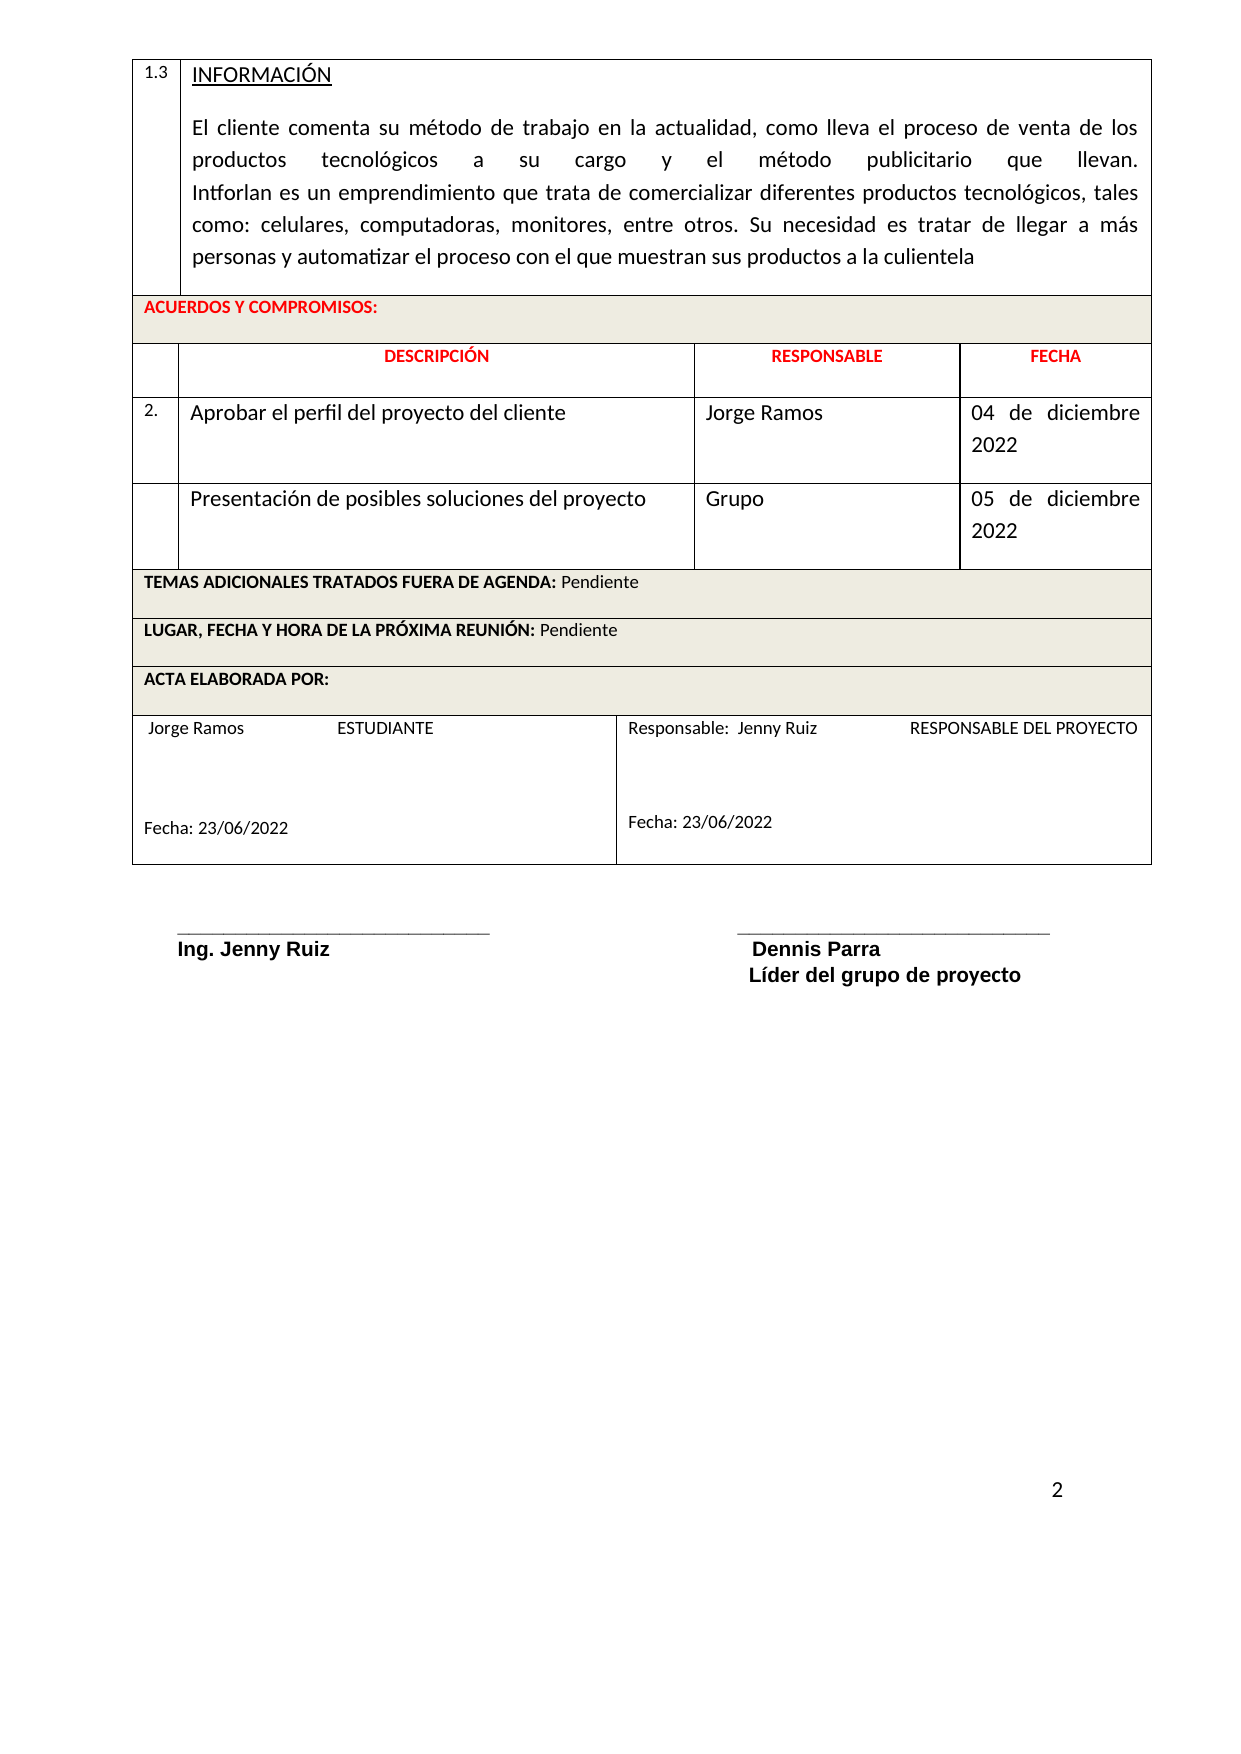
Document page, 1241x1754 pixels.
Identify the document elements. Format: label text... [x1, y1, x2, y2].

table_cell ACUERDOS Y COMPROMISOS: [133, 296, 1151, 343]
table_cell [133, 484, 178, 569]
table_cell 1.3 [133, 60, 180, 295]
table_cell [133, 344, 178, 397]
table_cell Jorge Ramos [695, 398, 959, 483]
table_cell LUGAR, FECHA Y HORA DE LA PRÓXIMA REUNIÓN: Pendiente [133, 619, 1151, 666]
table_cell TEMAS ADICIONALES TRATADOS FUERA DE AGENDA: Pendiente [133, 570, 1151, 618]
table_cell Grupo [695, 484, 959, 569]
table_cell Aprobar el perfil del proyecto del cliente [179, 398, 694, 483]
text ___________________________ ___________________________ Ing. Jenny Ruiz Dennis Parra [177, 913, 1063, 961]
table_cell 2. [133, 398, 178, 483]
table_cell 05 de diciembre 2022 [961, 484, 1151, 569]
text Líder del grupo de proyecto [177, 961, 1063, 989]
table_cell Responsable: Jenny Ruiz RESPONSABLE DEL PROYECTO Fecha: 23/06/2022 [617, 716, 1151, 864]
table_cell 04 de diciembre 2022 [961, 398, 1151, 483]
table_cell Presentación de posibles soluciones del proyecto [179, 484, 694, 569]
table_cell RESPONSABLE [695, 344, 959, 397]
table_cell FECHA [961, 344, 1151, 397]
table_cell INFORMACIÓN El cliente comenta su método de trabajo en la actualidad, como lleva el proceso de venta de los productos tecnológicos a su cargo y el método publicitario que llevan. Intforlan es un emprendimiento que trata de comercializar diferentes productos tecnológicos, tales como: celulares, computadoras, monitores, entre otros. Su necesidad es tratar de llegar a más personas y automatizar el proceso con el que muestran sus productos a la culientela [181, 60, 1151, 295]
table_cell Jorge Ramos ESTUDIANTE Fecha: 23/06/2022 [133, 716, 616, 864]
table_cell ACTA ELABORADA POR: [133, 667, 1151, 715]
table_cell DESCRIPCIÓN [179, 344, 694, 397]
